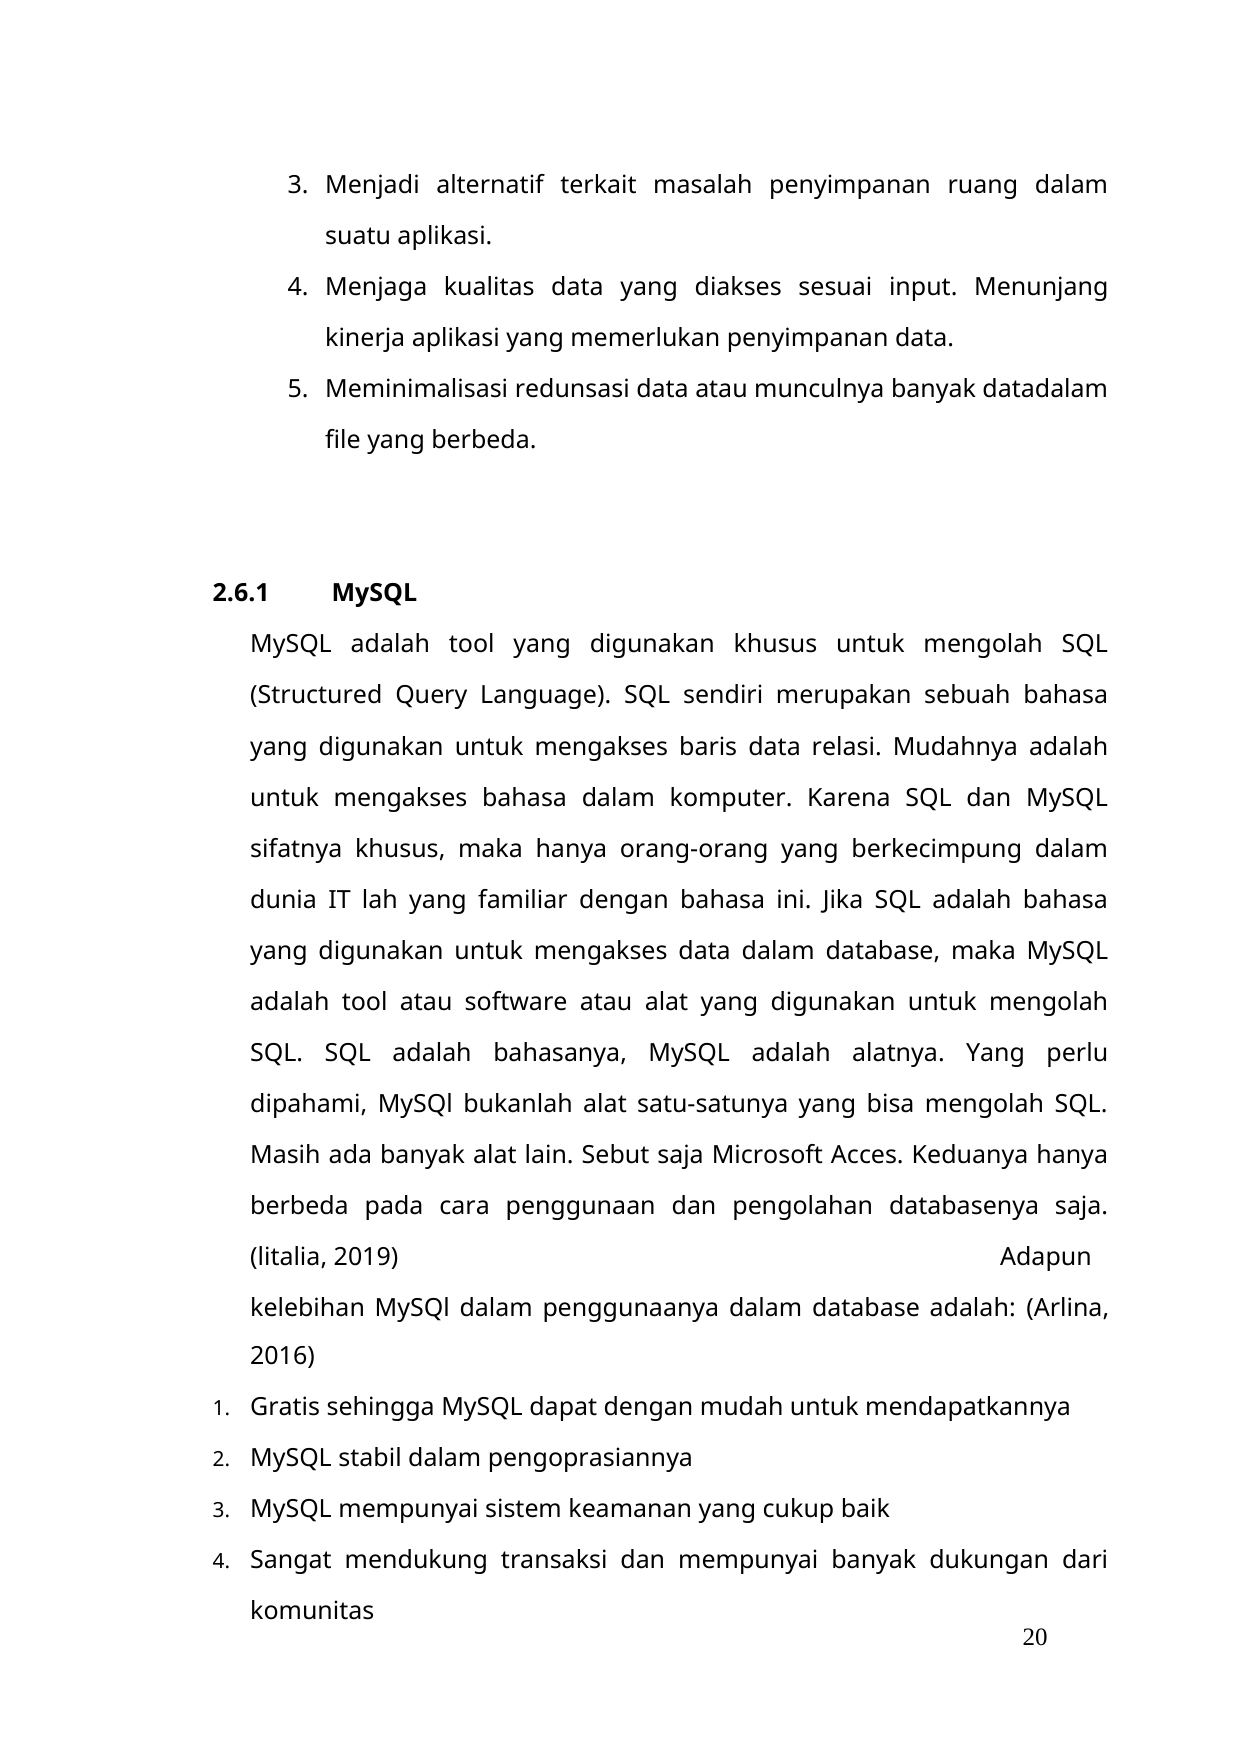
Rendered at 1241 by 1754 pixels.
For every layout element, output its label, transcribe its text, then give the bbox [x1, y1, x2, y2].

list Menjadi alternatif terkait masalah penyimpanan ruang dalam suatu aplikasi. [287, 167, 1109, 252]
list Menjaga kualitas data yang diakses sesuai input. Menunjang kinerja aplikasi yang memerlukan penyimpanan data. [287, 269, 1109, 354]
list Sangat mendukung transaksi dan mempunyai banyak dukungan dari komunitas [212, 1542, 1109, 1627]
list Meminimalisasi redunsasi data atau munculnya banyak datadalam file yang berbeda. [287, 371, 1109, 456]
list MySQL stabil dalam pengoprasiannya [212, 1440, 1109, 1474]
list MySQL mempunyai sistem keamanan yang cukup baik [212, 1491, 1109, 1525]
list MySQL MySQL adalah tool yang digunakan khusus untuk mengolah SQL (Structured Query Language). SQL sendiri merupakan sebuah bahasa yang digunakan untuk mengakses baris data relasi. Mudahnya adalah untuk mengakses bahasa dalam komputer. Karena SQL dan MySQL sifatnya khusus, maka hanya orang-orang yang berkecimpung dalam dunia IT lah yang familiar dengan bahasa ini. Jika SQL adalah bahasa yang digunakan untuk mengakses data dalam database, maka MySQL adalah tool atau software atau alat yang digunakan untuk mengolah SQL. SQL adalah bahasanya, MySQL adalah alatnya. Yang perlu dipahami, MySQl bukanlah alat satu-satunya yang bisa mengolah SQL. Masih ada banyak alat lain. Sebut saja Microsoft Acces. Keduanya hanya berbeda pada cara penggunaan dan pengolahan databasenya saja. Adapun kelebihan MySQl dalam penggunaanya dalam database adalah: [212, 575, 1109, 1372]
list Gratis sehingga MySQL dapat dengan mudah untuk mendapatkannya [212, 1389, 1109, 1423]
